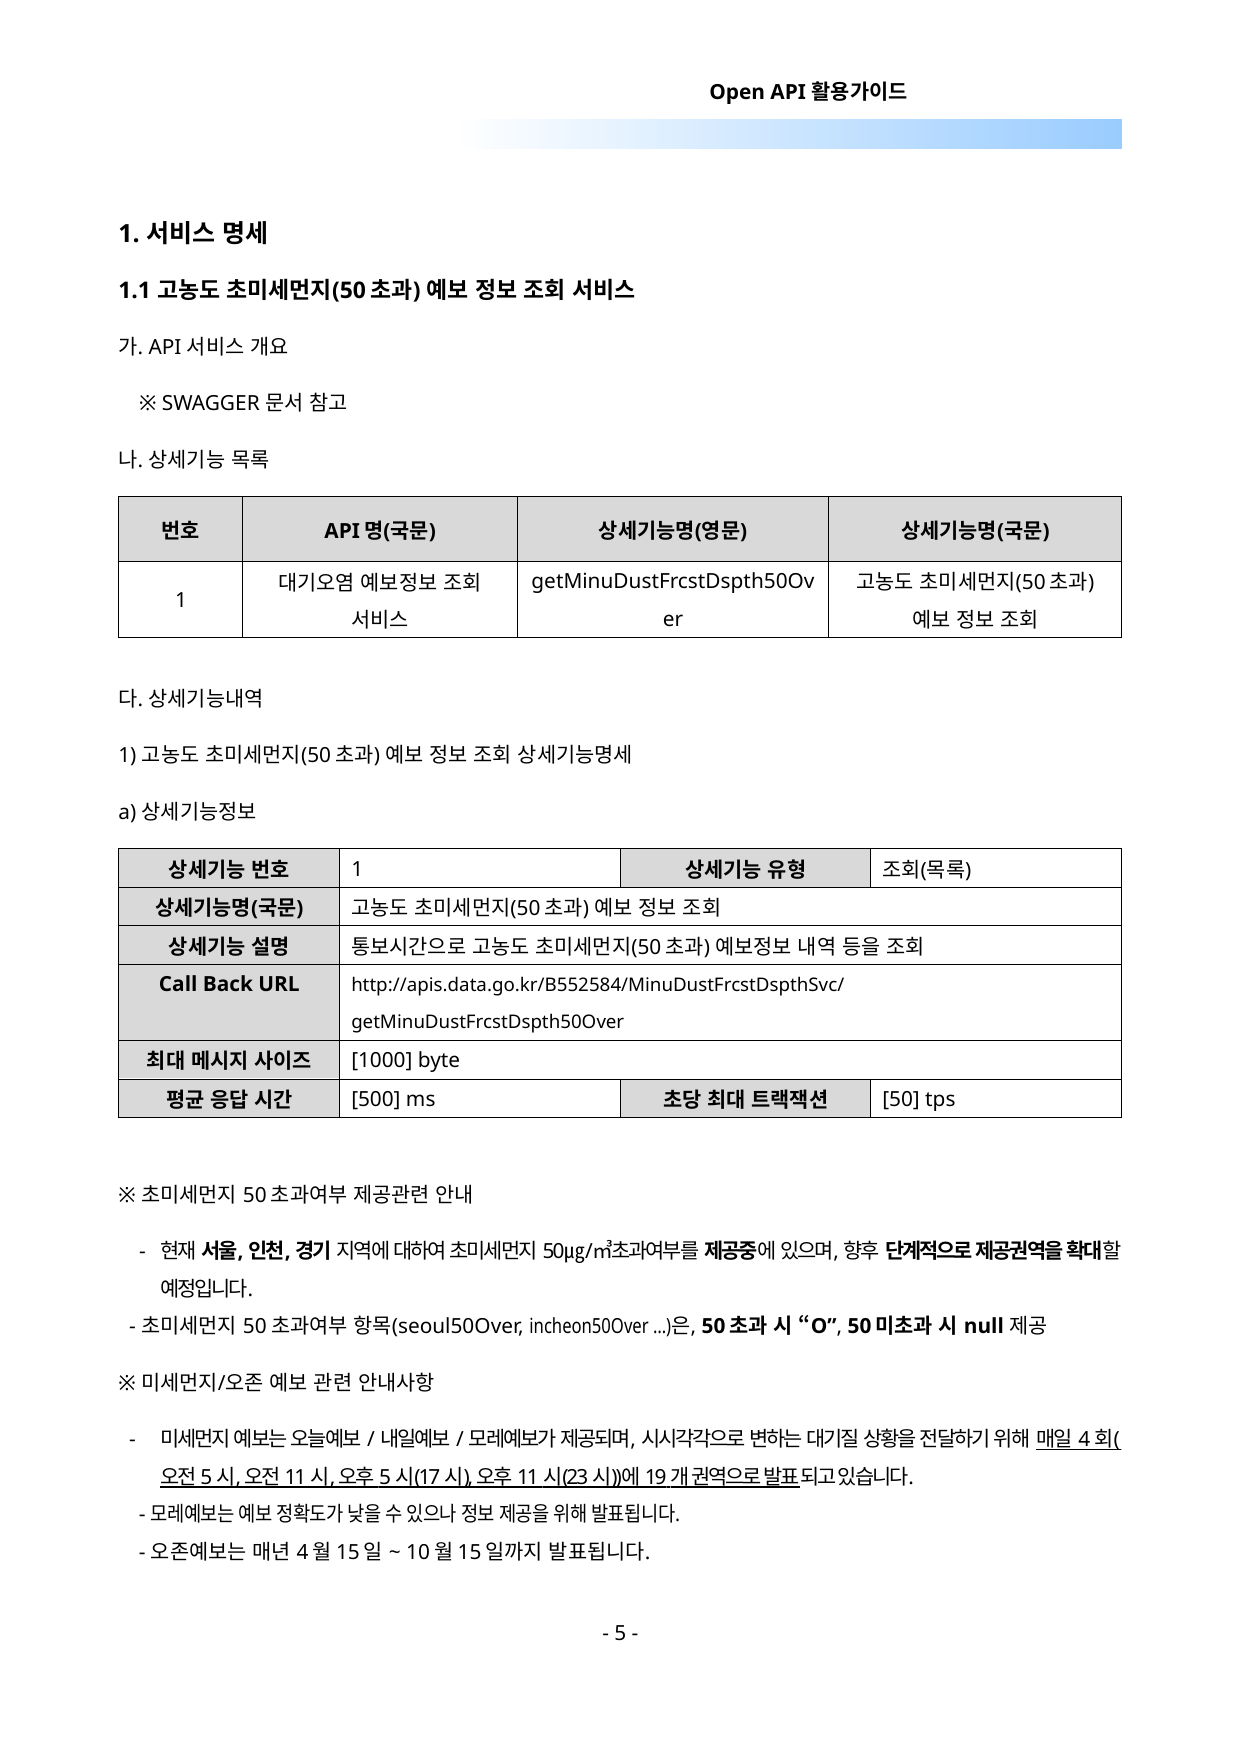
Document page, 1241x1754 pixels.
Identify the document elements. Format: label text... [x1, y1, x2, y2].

table_cell 고농도 초미세먼지(50초과) 예보 정보 조회 [829, 562, 1121, 637]
table_cell 통보시간으로 고농도 초미세먼지(50초과) 예보정보 내역 등을 조회 [340, 926, 1121, 964]
table_cell 최대 메시지 사이즈 [119, 1041, 339, 1078]
text 1) 고농도 초미세먼지(50초과) 예보 정보 조회 상세기능명세 [118, 735, 1122, 773]
table_cell 대기오염 예보정보 조회 서비스 [243, 562, 517, 637]
table_header 1 [340, 849, 620, 887]
table_cell 초당 최대 트랙잭션 [621, 1080, 870, 1117]
table_header 상세기능 유형 [621, 849, 870, 887]
table_cell 상세기능명(국문) [119, 888, 339, 925]
table_cell Call Back URL [119, 965, 339, 1040]
text 가. API 서비스 개요 [118, 326, 1122, 364]
table_cell 평균 응답 시간 [119, 1080, 339, 1117]
table_cell [500] ms [340, 1080, 620, 1117]
text - 오존예보는 매년 4월15일 ~ 10월15일까지 발표됩니다. [118, 1532, 1122, 1569]
table_header 번호 [119, 497, 242, 561]
table_cell 1 [119, 562, 242, 637]
text ※ 미세먼지/오존 예보 관련 안내사항 [118, 1362, 1122, 1400]
table_cell 상세기능 설명 [119, 926, 339, 964]
table_cell 고농도 초미세먼지(50초과) 예보 정보 조회 [340, 888, 1121, 925]
text - 모레예보는 예보 정확도가 낮을 수 있으나 정보 제공을 위해 발표됩니다. [118, 1494, 1122, 1532]
text - 미세먼지 예보는 오늘예보 / 내일예보 / 모레예보가 제공되며, 시시각각으로 변하는 대기질 상황을 전달하기 위해 매일 4회(오전5시, 오전 11시, 오후5시(17시), 오후11시(23시))에 19개 권역으로 발표되고 있습니다. [118, 1419, 1122, 1494]
text 나. 상세기능 목록 [118, 439, 1122, 477]
text ※ 초미세먼지 50초과여부 제공관련 안내 [118, 1174, 1122, 1212]
text - 초미세먼지 50초과여부 항목(seoul50Over, incheon50Over …)은, 50초과 시 “O”, 50미초과 시 null 제공 [118, 1306, 1122, 1343]
table_header 조회(목록) [871, 849, 1121, 887]
table_cell getMinuDustFrcstDspth50Over [518, 562, 828, 637]
table_header 상세기능명(영문) [518, 497, 828, 561]
text ※ SWAGGER 문서 참고 [118, 383, 1122, 421]
text 1.1 고농도 초미세먼지(50초과) 예보 정보 조회 서비스 [118, 270, 1122, 307]
text 다. 상세기능내역 [118, 638, 1122, 716]
text 1. 서비스 명세 [118, 213, 1122, 250]
table_header 상세기능명(국문) [829, 497, 1121, 561]
table_header API명(국문) [243, 497, 517, 561]
table_cell [1000] byte [340, 1041, 1121, 1078]
table_header 상세기능 번호 [119, 849, 339, 887]
table_cell http://apis.data.go.kr/B552584/MinuDustFrcstDspthSvc/getMinuDustFrcstDspth50Over [340, 965, 1121, 1040]
table_cell [50] tps [871, 1080, 1121, 1117]
text a) 상세기능정보 [118, 792, 1122, 829]
text - 현재 서울, 인천, 경기 지역에 대하여 초미세먼지 50㎍/㎥초과여부를 제공중에 있으며, 향후 단계적으로 제공권역을 확대할 예정입니다. [139, 1231, 1122, 1306]
